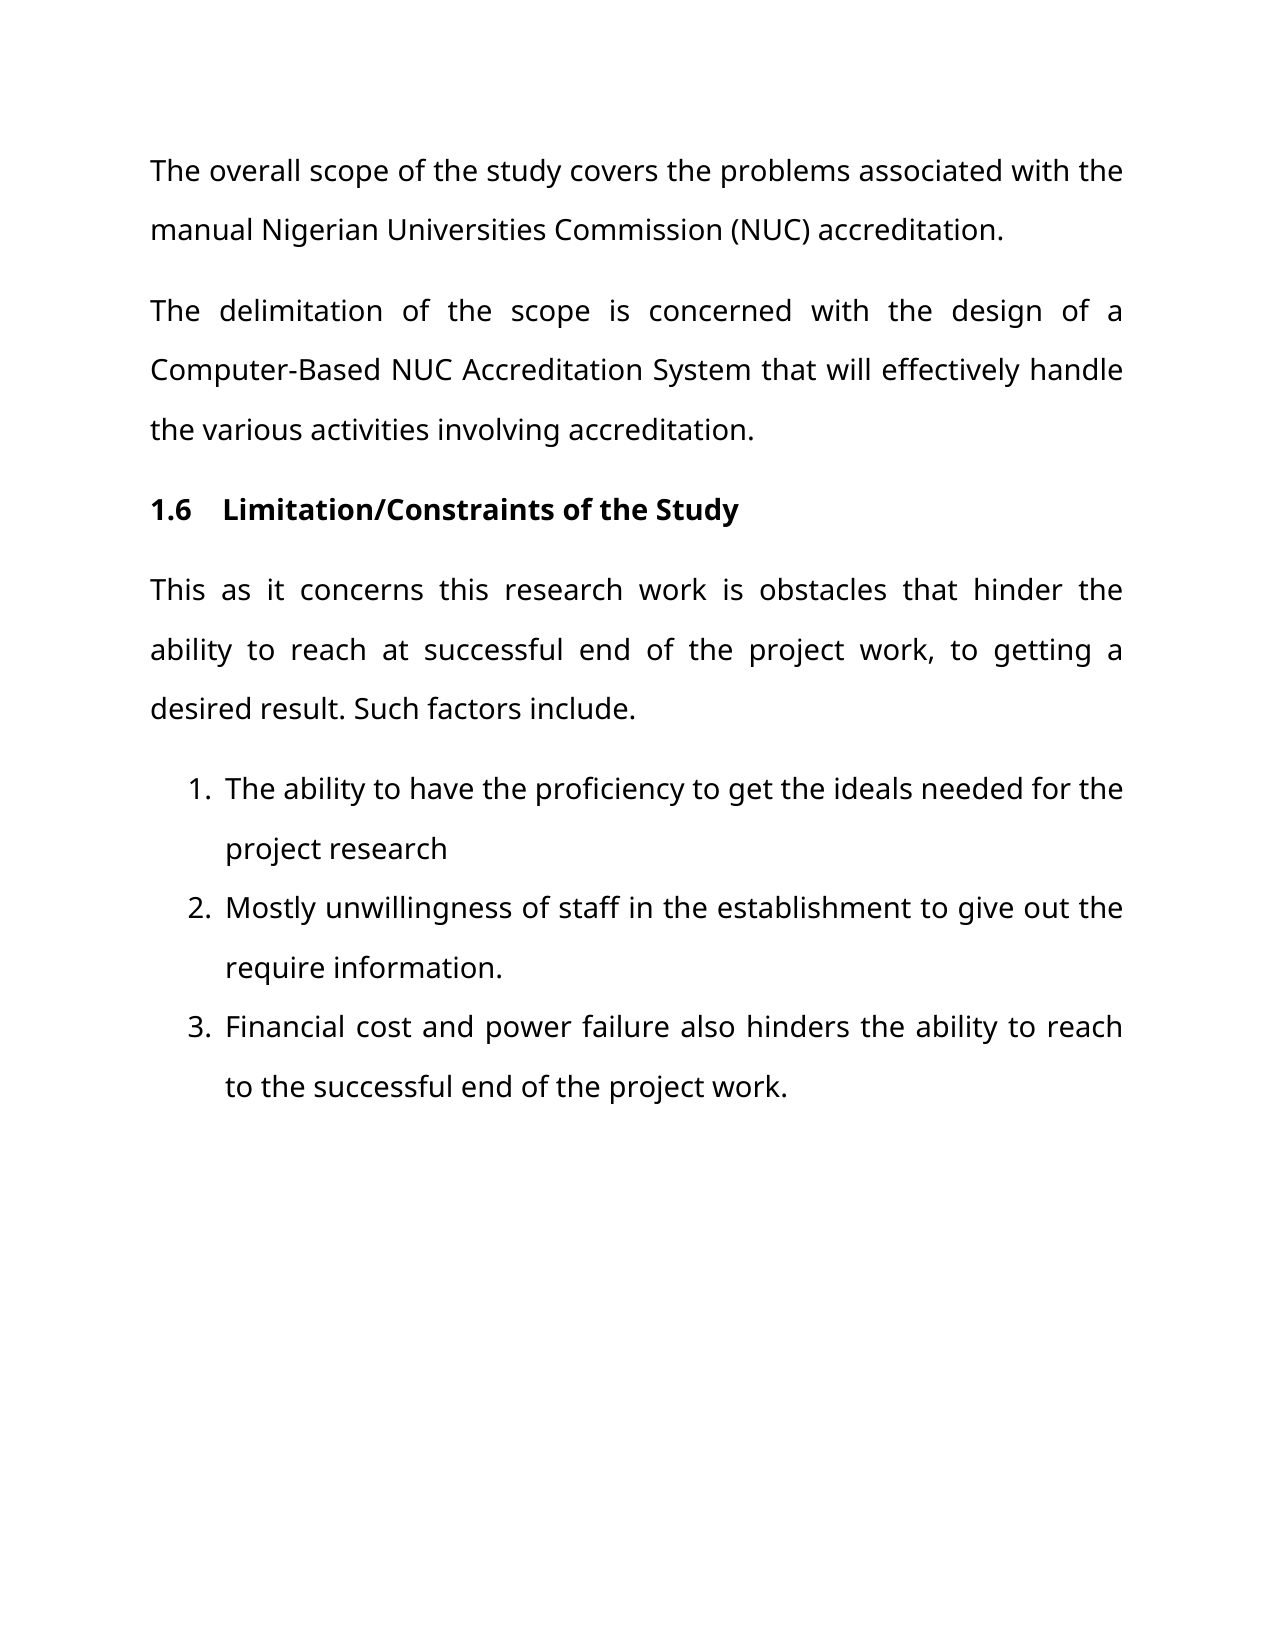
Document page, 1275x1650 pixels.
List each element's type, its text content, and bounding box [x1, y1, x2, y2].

list Financial cost and power failure also hinders the ability to reach to the successful end of the project work. [187, 1007, 1125, 1106]
text The overall scope of the study covers the problems associated with the manual Nigerian Universities Commission (NUC) accreditation. [150, 150, 1125, 249]
text 1.6 Limitation/Constraints of the Study [150, 489, 1125, 529]
list The ability to have the proficiency to get the ideals needed for the project research [187, 769, 1125, 868]
list Mostly unwillingness of staff in the establishment to give out the require information. [187, 888, 1125, 987]
text The delimitation of the scope is concerned with the design of a Computer-Based NUC Accreditation System that will effectively handle the various activities involving accreditation. [150, 290, 1125, 448]
text This as it concerns this research work is obstacles that hinder the ability to reach at successful end of the project work, to getting a desired result. Such factors include. [150, 569, 1125, 728]
